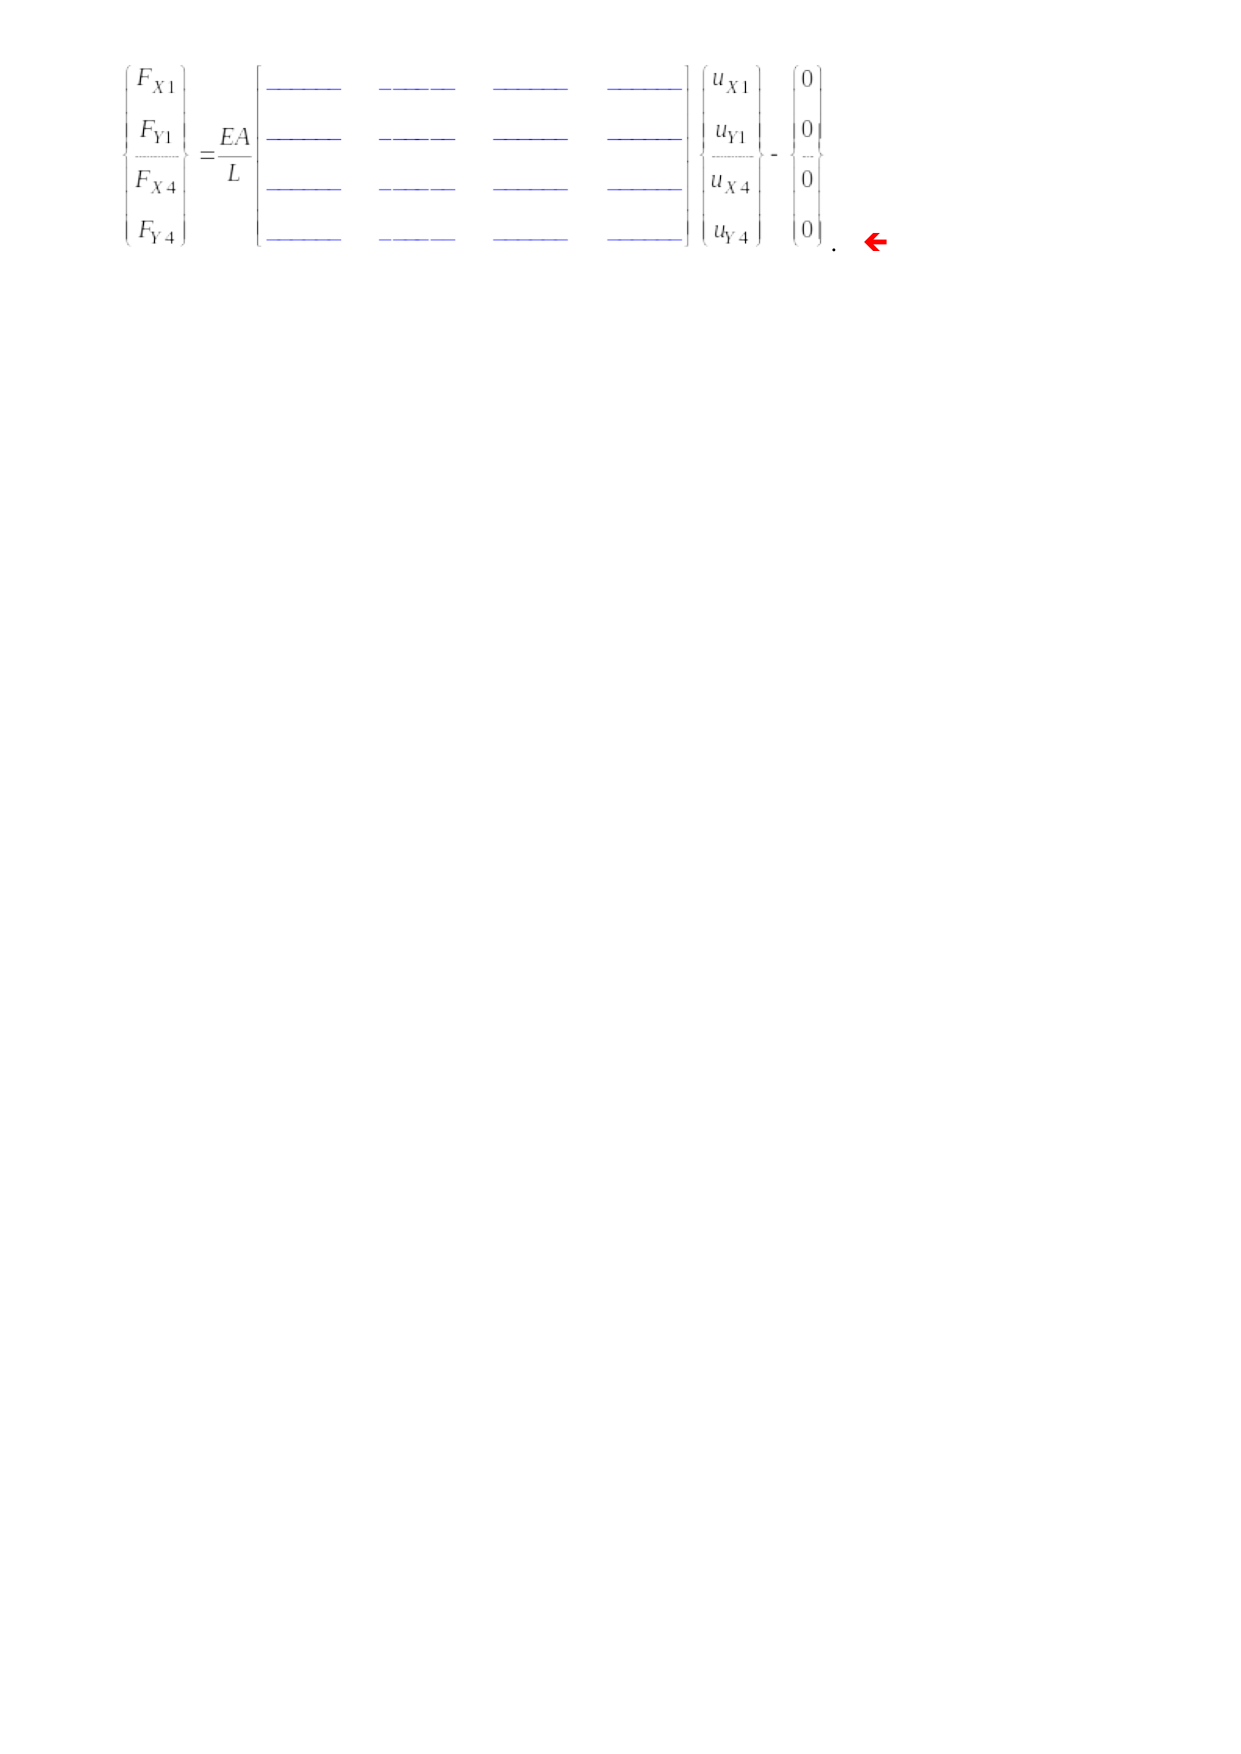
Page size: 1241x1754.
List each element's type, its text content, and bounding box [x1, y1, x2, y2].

text . [118, 59, 1123, 257]
